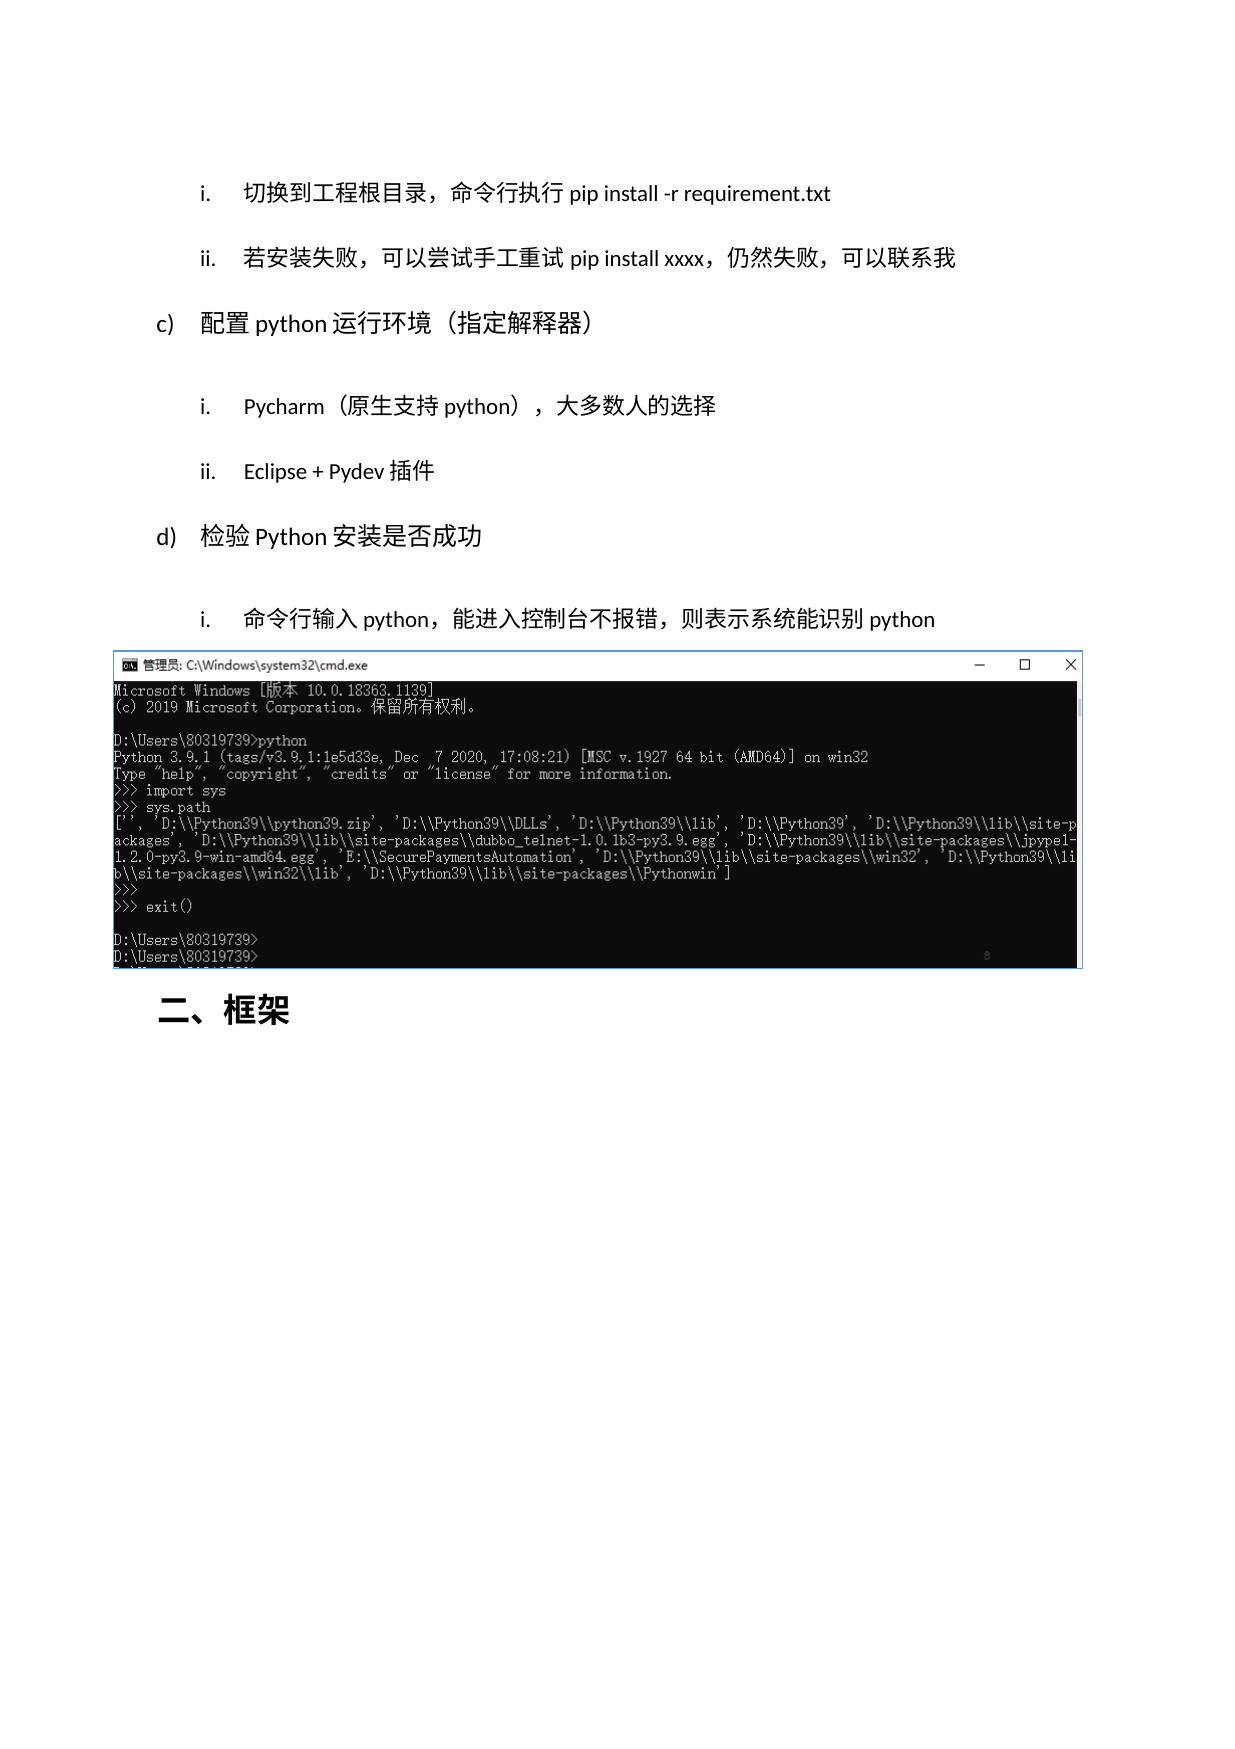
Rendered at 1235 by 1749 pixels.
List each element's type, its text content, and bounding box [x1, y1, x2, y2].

list 配置python运行环境（指定解释器） [156, 289, 1122, 354]
picture [114, 652, 1082, 968]
list 检验Python安装是否成功 [156, 502, 1122, 567]
list 命令行输入python，能进入控制台不报错，则表示系统能识别python [200, 585, 1122, 650]
list Eclipse + Pydev插件 [200, 437, 1122, 502]
list 若安装失败，可以尝试手工重试 pip install xxxx，仍然失败，可以联系我 [200, 224, 1122, 289]
list 框架 [112, 975, 1122, 1040]
list Pycharm（原生支持python），大多数人的选择 [200, 372, 1122, 437]
list 切换到工程根目录，命令行执行pip install -r requirement.txt [200, 159, 1122, 224]
